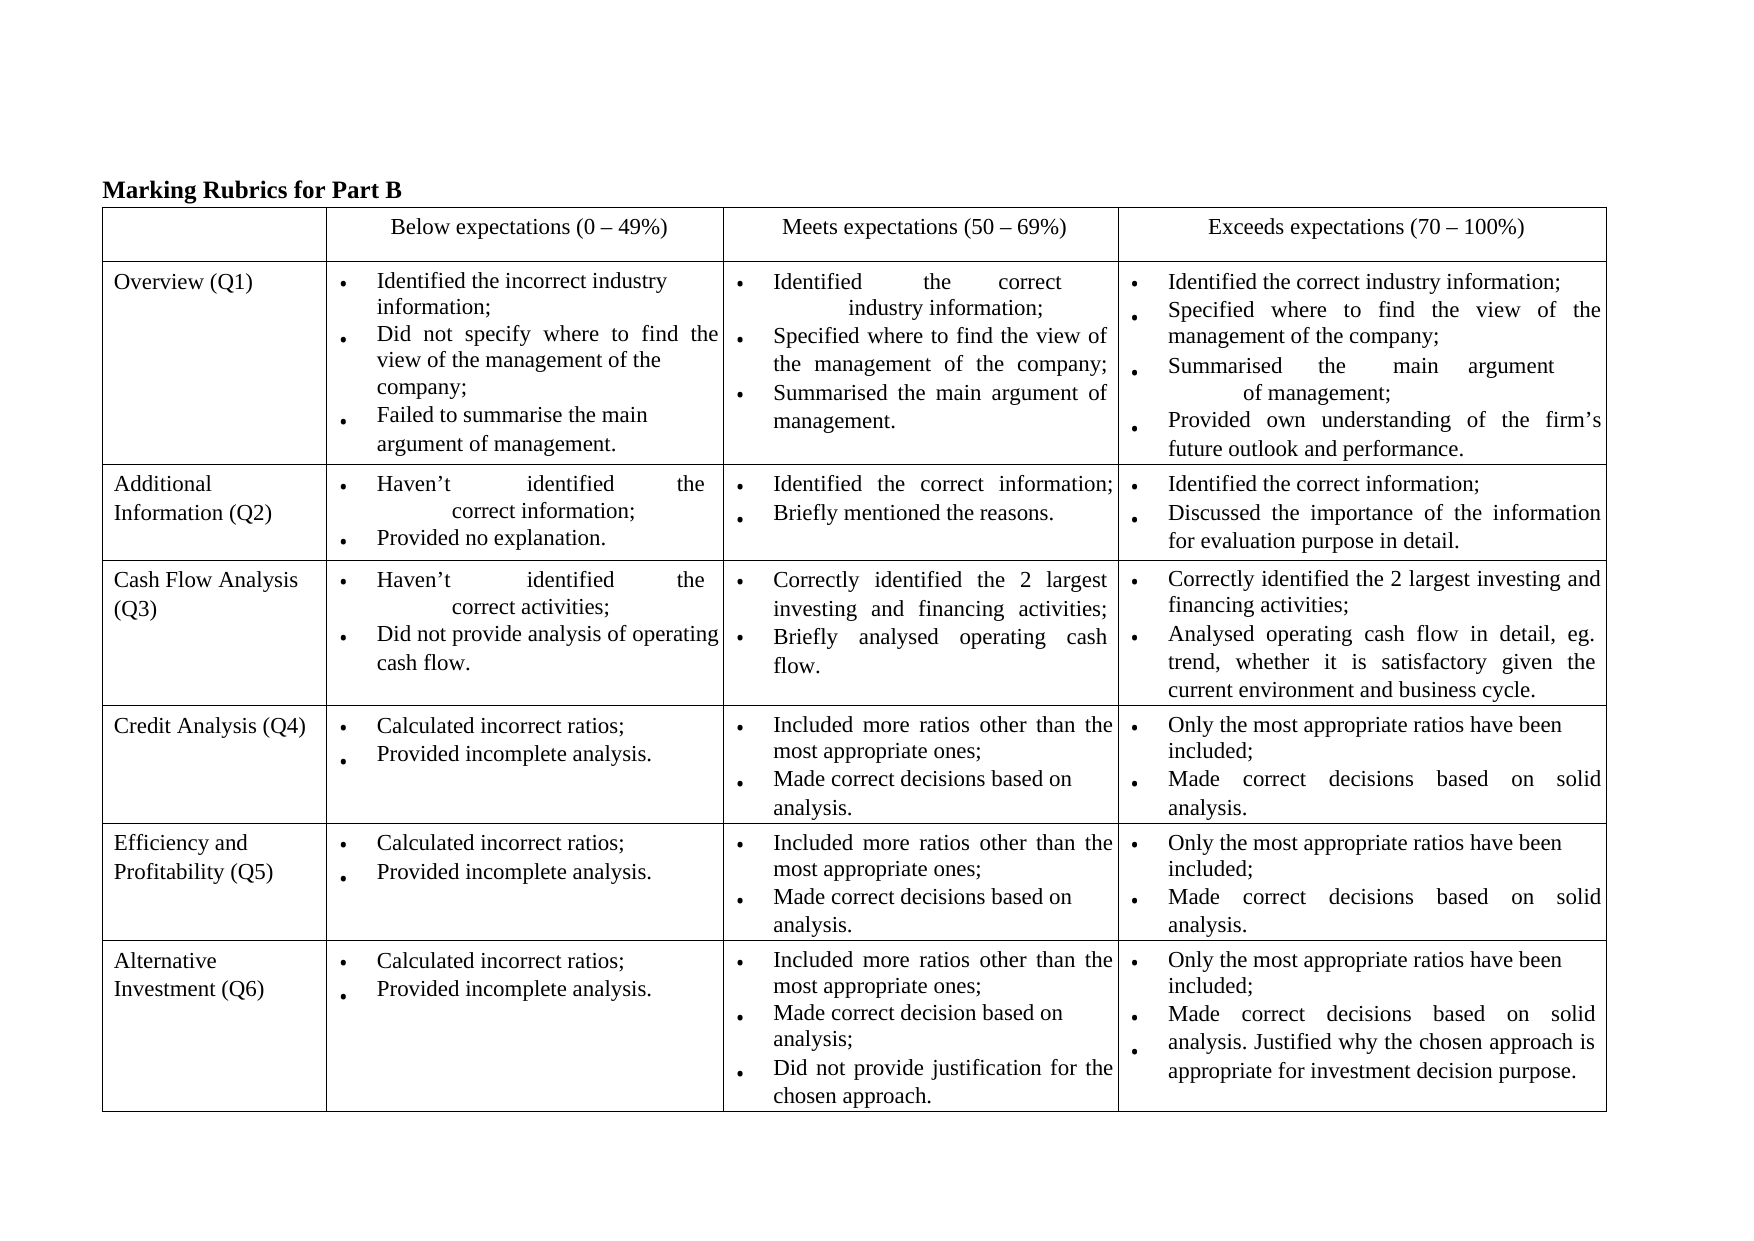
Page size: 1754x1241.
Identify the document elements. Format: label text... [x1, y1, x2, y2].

table_cell • • [327, 941, 376, 1111]
table_cell Credit Analysis (Q4) [103, 706, 326, 822]
table_header [1119, 208, 1167, 261]
table_cell • • [327, 824, 376, 940]
table_cell Included more ratios other than the most appropriate ones; Made correct decisions based on analysis. [773, 706, 1118, 822]
table_cell Haven’t identified the correct information; Provided no explanation. [376, 465, 723, 559]
table_cell Overview (Q1) [103, 262, 326, 463]
table_cell Only the most appropriate ratios have been included; Made correct decisions based on solid analysis. [1167, 706, 1606, 822]
table_cell Calculated incorrect ratios; Provided incomplete analysis. [376, 941, 723, 1111]
table_cell • • [724, 561, 772, 705]
table_cell Calculated incorrect ratios; Provided incomplete analysis. [376, 706, 723, 822]
table_cell Identified the correct industry information; Specified where to find the view of the management of the company; Summarised the main argument of management; Provided own understanding of the firm’s future outlook and performance. [1167, 262, 1606, 463]
table_cell • • • [724, 262, 772, 463]
table_cell • • • [724, 941, 772, 1111]
table_cell Haven’t identified the correct activities; Did not provide analysis of operating cash flow. [376, 561, 723, 705]
table_cell • • [327, 706, 376, 822]
table_cell Correctly identified the 2 largest investing and financing activities; Analysed operating cash flow in detail, eg. trend, whether it is satisfactory given the current environment and business cycle. [1167, 561, 1606, 705]
table_cell Cash Flow Analysis (Q3) [103, 561, 326, 705]
table_cell Only the most appropriate ratios have been included; Made correct decisions based on solid analysis. Justified why the chosen approach is appropriate for investment decision purpose. [1167, 941, 1606, 1111]
table_cell • • [1119, 465, 1167, 559]
table_header Below expectations (0 – 49%) [376, 208, 723, 261]
table_cell Included more ratios other than the most appropriate ones; Made correct decisions based on analysis. [773, 824, 1118, 940]
table_cell • • [1119, 824, 1167, 940]
table_cell • • [1119, 561, 1167, 705]
table_cell Additional Information (Q2) [103, 465, 326, 559]
table_cell • • [724, 465, 772, 559]
table_cell Correctly identified the 2 largest investing and financing activities; Briefly analysed operating cash flow. [773, 561, 1118, 705]
table_cell • • • [1119, 941, 1167, 1111]
table_cell • • • [327, 262, 376, 463]
table_header [327, 208, 376, 261]
table_cell Alternative Investment (Q6) [103, 941, 326, 1111]
table_cell • • [1119, 706, 1167, 822]
table_cell • • [327, 561, 376, 705]
table_cell Calculated incorrect ratios; Provided incomplete analysis. [376, 824, 723, 940]
table_cell Included more ratios other than the most appropriate ones; Made correct decision based on analysis; Did not provide justification for the chosen approach. [773, 941, 1118, 1111]
table_header Meets expectations (50 – 69%) [773, 208, 1118, 261]
subtitle Marking Rubrics for Part B [102, 176, 1604, 204]
table_cell Identified the correct information; Briefly mentioned the reasons. [773, 465, 1118, 559]
table_cell • • • • [1119, 262, 1167, 463]
table_cell Efficiency and Profitability (Q5) [103, 824, 326, 940]
table_cell • • [327, 465, 376, 559]
table_header [103, 208, 326, 261]
table_cell Only the most appropriate ratios have been included; Made correct decisions based on solid analysis. [1167, 824, 1606, 940]
table_cell Identified the correct industry information; Specified where to find the view of the management of the company; Summarised the main argument of management. [773, 262, 1118, 463]
table_header Exceeds expectations (70 – 100%) [1167, 208, 1606, 261]
table_header [724, 208, 772, 261]
table_cell • • [724, 706, 772, 822]
table_cell Identified the incorrect industry information; Did not specify where to find the view of the management of the company; Failed to summarise the main argument of management. [376, 262, 723, 463]
table_cell Identified the correct information; Discussed the importance of the information for evaluation purpose in detail. [1167, 465, 1606, 559]
table_cell • • [724, 824, 772, 940]
